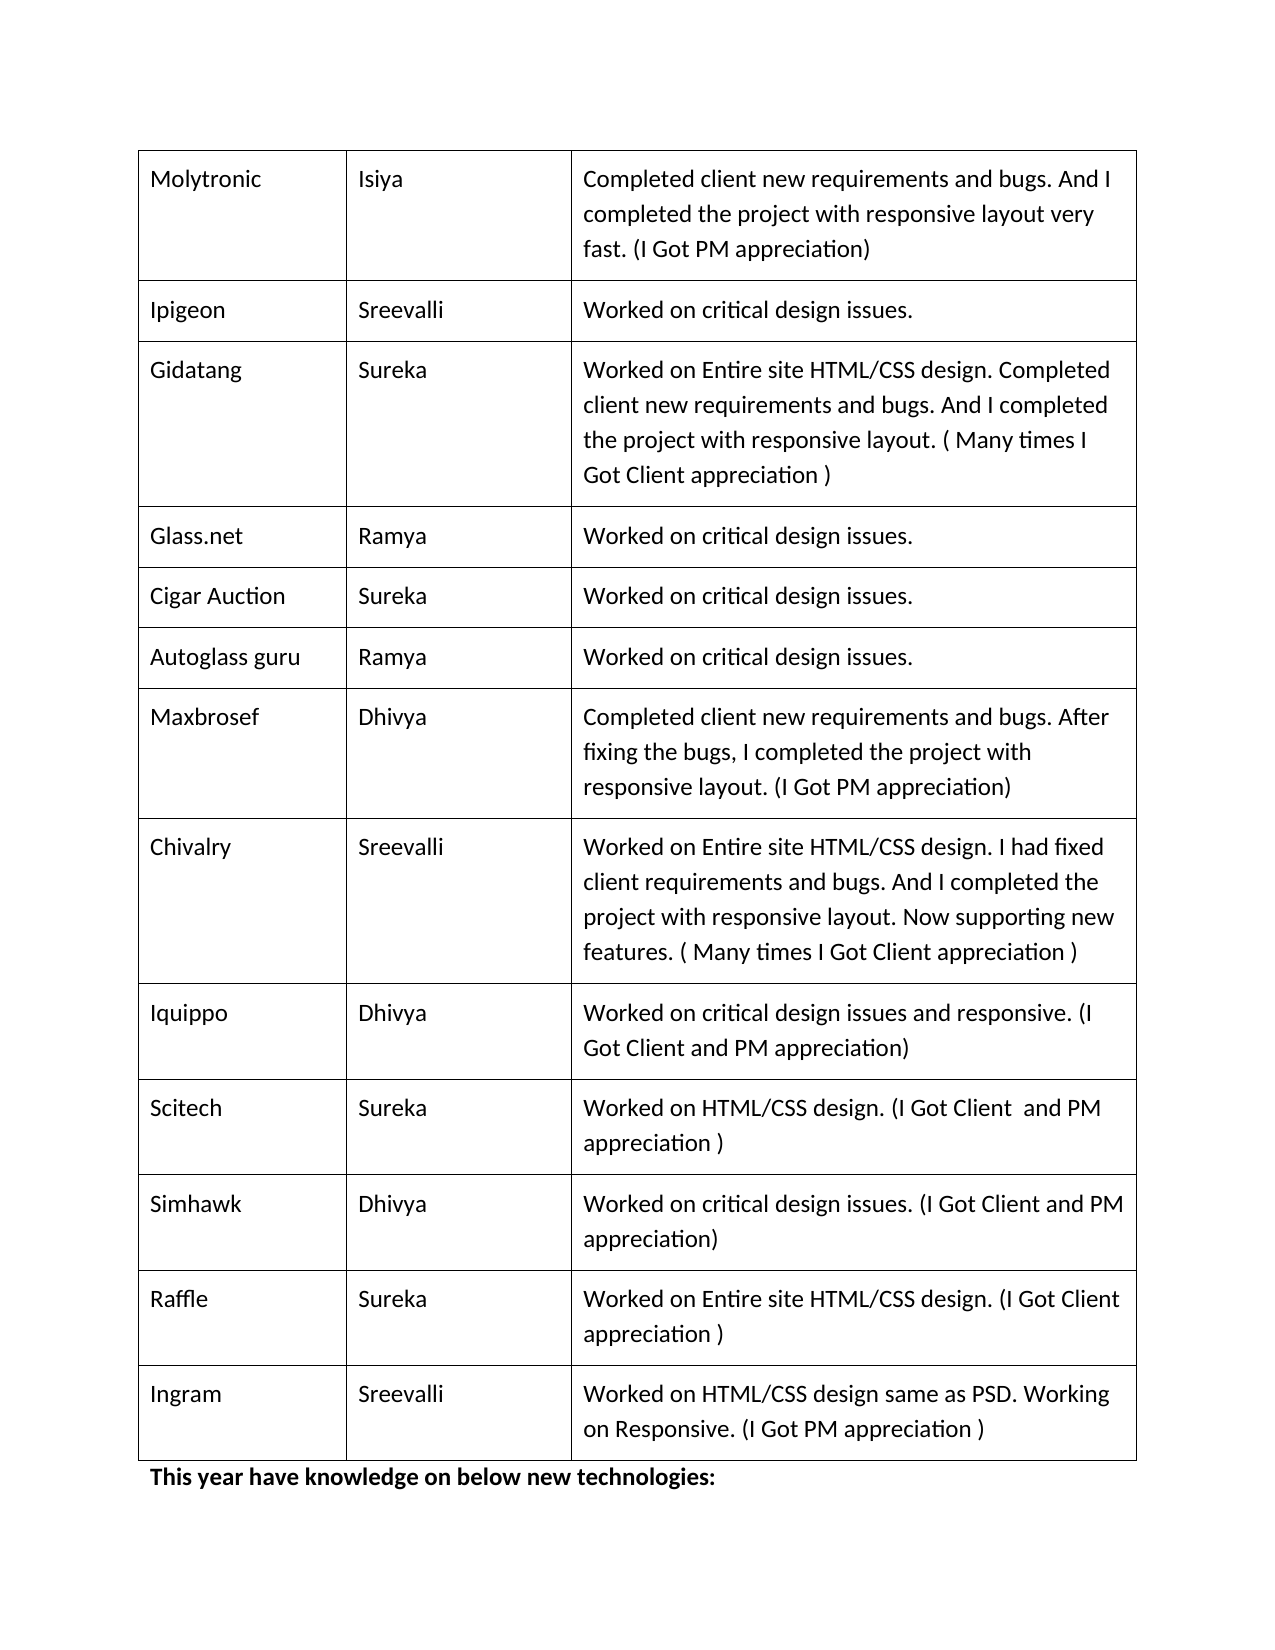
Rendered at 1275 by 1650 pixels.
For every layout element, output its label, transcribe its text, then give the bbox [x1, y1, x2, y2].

table_cell Dhivya [347, 689, 571, 818]
table_cell Worked on critical design issues. (I Got Client and PM appreciation) [572, 1175, 1136, 1269]
table_cell Raffle [139, 1271, 346, 1365]
table_cell Ipigeon [139, 281, 346, 341]
table_cell Molytronic [139, 151, 346, 280]
table_cell Sureka [347, 568, 571, 627]
table_cell Sreevalli [347, 819, 571, 983]
table_cell Dhivya [347, 984, 571, 1079]
table_cell Scitech [139, 1080, 346, 1174]
table_cell Simhawk [139, 1175, 346, 1269]
table_cell Worked on Entire site HTML/CSS design. Completed client new requirements and bugs. And I completed the project with responsive layout. ( Many times I Got Client appreciation ) [572, 342, 1136, 506]
table_cell Worked on Entire site HTML/CSS design. (I Got Client appreciation ) [572, 1271, 1136, 1365]
table_cell Maxbrosef [139, 689, 346, 818]
table_cell Glass.net [139, 507, 346, 567]
table_cell Isiya [347, 151, 571, 280]
table_cell Gidatang [139, 342, 346, 506]
table_cell Worked on critical design issues. [572, 628, 1136, 687]
table_cell Ingram [139, 1366, 346, 1460]
table_cell Sureka [347, 342, 571, 506]
table_cell Ramya [347, 507, 571, 567]
table_cell Cigar Auction [139, 568, 346, 627]
table_cell Worked on HTML/CSS design same as PSD. Working on Responsive. (I Got PM appreciation ) [572, 1366, 1136, 1460]
table_cell Sureka [347, 1080, 571, 1174]
table_cell Completed client new requirements and bugs. And I completed the project with responsive layout very fast. (I Got PM appreciation) [572, 151, 1136, 280]
table_cell Worked on critical design issues and responsive. (I Got Client and PM appreciation) [572, 984, 1136, 1079]
table_cell Worked on critical design issues. [572, 281, 1136, 341]
table_cell Completed client new requirements and bugs. After fixing the bugs, I completed the project with responsive layout. (I Got PM appreciation) [572, 689, 1136, 818]
table_cell Worked on Entire site HTML/CSS design. I had fixed client requirements and bugs. And I completed the project with responsive layout. Now supporting new features. ( Many times I Got Client appreciation ) [572, 819, 1136, 983]
text This year have knowledge on below new technologies: [150, 1461, 1125, 1492]
table_cell Worked on critical design issues. [572, 568, 1136, 627]
table_cell Dhivya [347, 1175, 571, 1269]
table_cell Autoglass guru [139, 628, 346, 687]
table_cell Sureka [347, 1271, 571, 1365]
table_cell Iquippo [139, 984, 346, 1079]
table_cell Sreevalli [347, 281, 571, 341]
table_cell Chivalry [139, 819, 346, 983]
table_cell Sreevalli [347, 1366, 571, 1460]
table_cell Worked on HTML/CSS design. (I Got Client and PM appreciation ) [572, 1080, 1136, 1174]
table_cell Ramya [347, 628, 571, 687]
table_cell Worked on critical design issues. [572, 507, 1136, 567]
